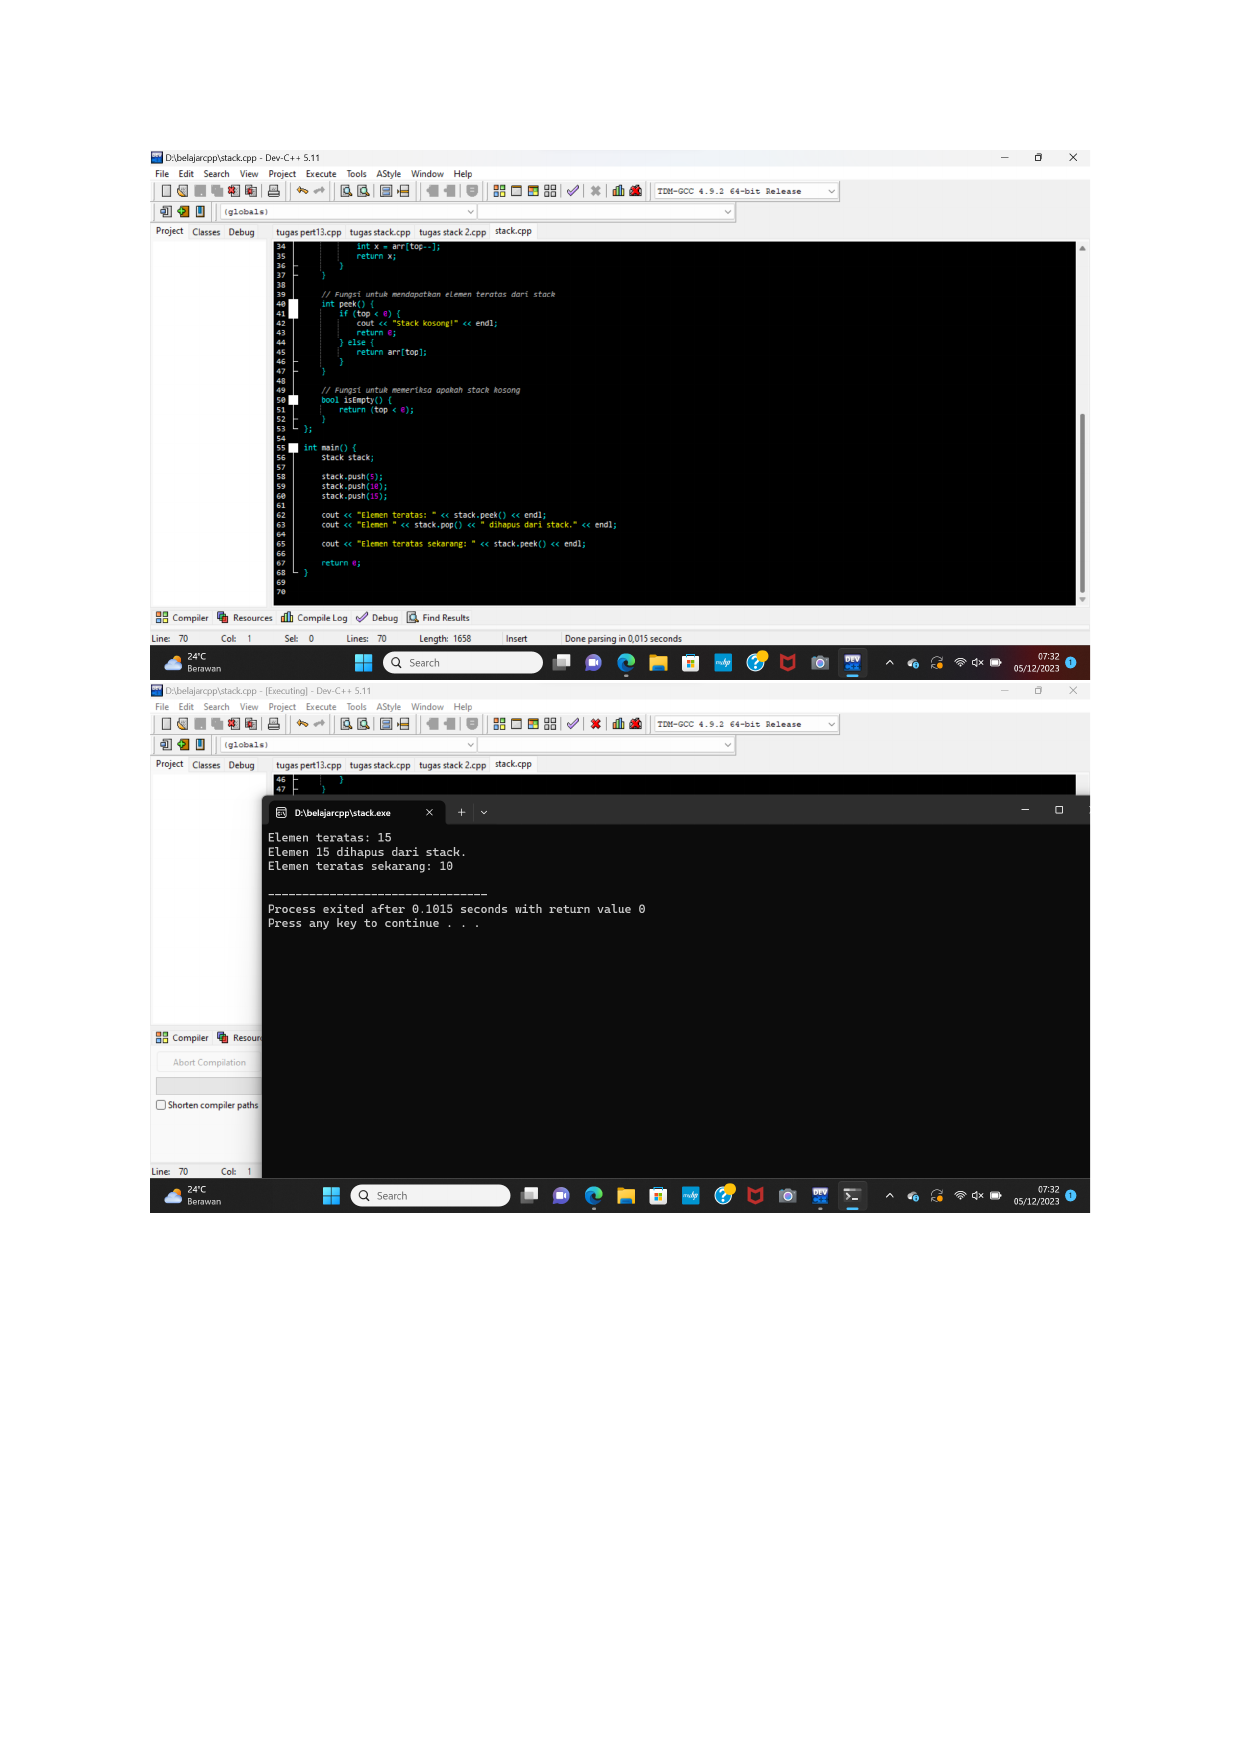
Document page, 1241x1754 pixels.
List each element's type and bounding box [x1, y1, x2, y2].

picture [150, 683, 1091, 1213]
picture [150, 150, 1091, 680]
